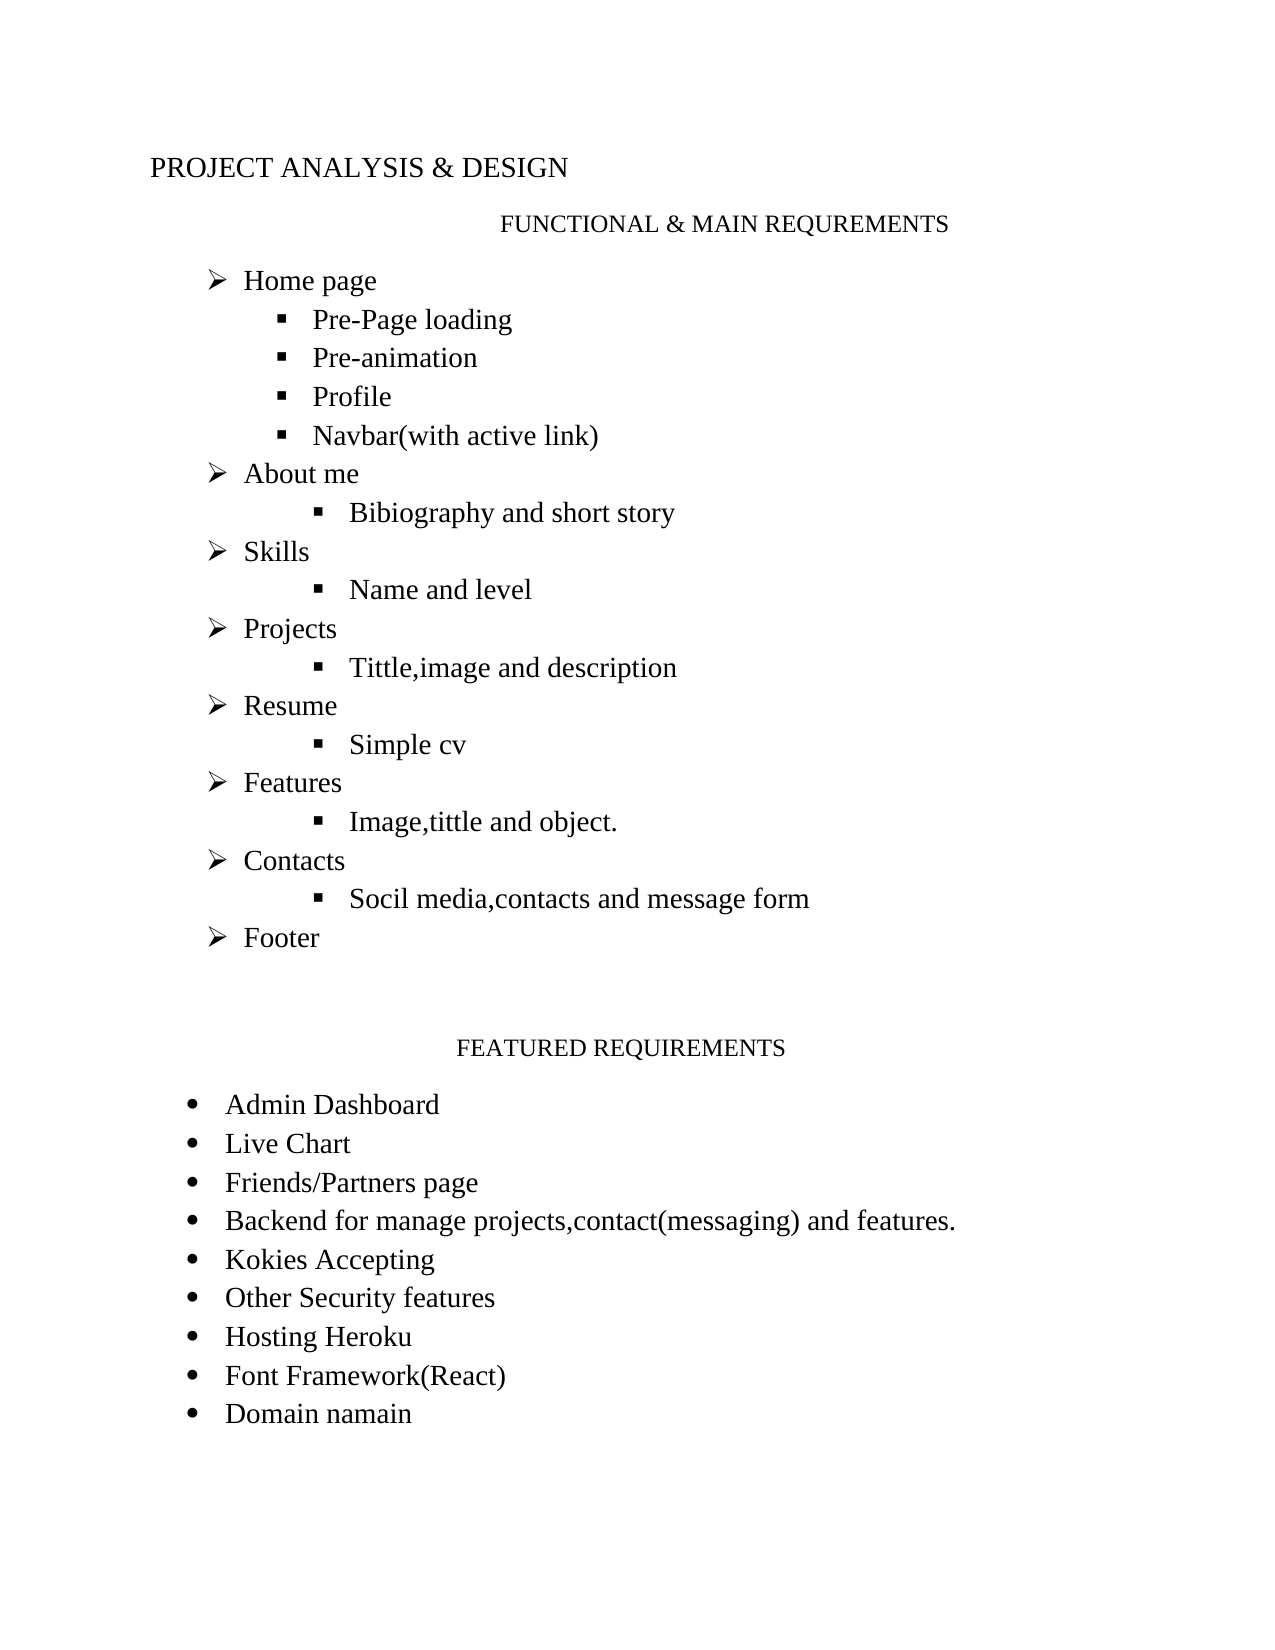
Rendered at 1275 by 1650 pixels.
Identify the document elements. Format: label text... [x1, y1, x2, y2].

list Simple cv [311, 727, 1125, 761]
list Kokies Accepting [187, 1242, 1125, 1276]
list Backend for manage projects,contact(messaging) and features. [187, 1203, 1125, 1237]
list Skills [206, 534, 1125, 567]
list Resume [206, 688, 1125, 722]
text PROJECT ANALYSIS & DESIGN [150, 150, 1125, 183]
list Profile [275, 379, 1125, 413]
list Image,tittle and object. [311, 804, 1125, 838]
list Pre-Page loading [275, 302, 1125, 336]
list About me [206, 456, 1125, 490]
list Bibiography and short story [311, 495, 1125, 529]
list Font Framework(React) [187, 1358, 1125, 1392]
list Contacts [206, 843, 1125, 877]
list Other Security features [187, 1281, 1125, 1314]
list Name and level [311, 572, 1125, 606]
text FEATURED REQUIREMENTS [150, 1033, 1125, 1062]
text FUNCTIONAL & MAIN REQUREMENTS [150, 209, 1125, 238]
list Admin Dashboard [187, 1087, 1125, 1121]
list Projects [206, 611, 1125, 645]
list Socil media,contacts and message form [311, 882, 1125, 915]
list Friends/Partners page [187, 1165, 1125, 1198]
list Features [206, 766, 1125, 799]
list Tittle,image and description [311, 650, 1125, 683]
list Domain namain [187, 1397, 1125, 1430]
list Footer [206, 920, 1125, 954]
list Navbar(with active link) [275, 418, 1125, 451]
list Live Chart [187, 1126, 1125, 1160]
list Pre-animation [275, 341, 1125, 374]
list Home page [206, 263, 1125, 297]
list Hosting Heroku [187, 1319, 1125, 1353]
